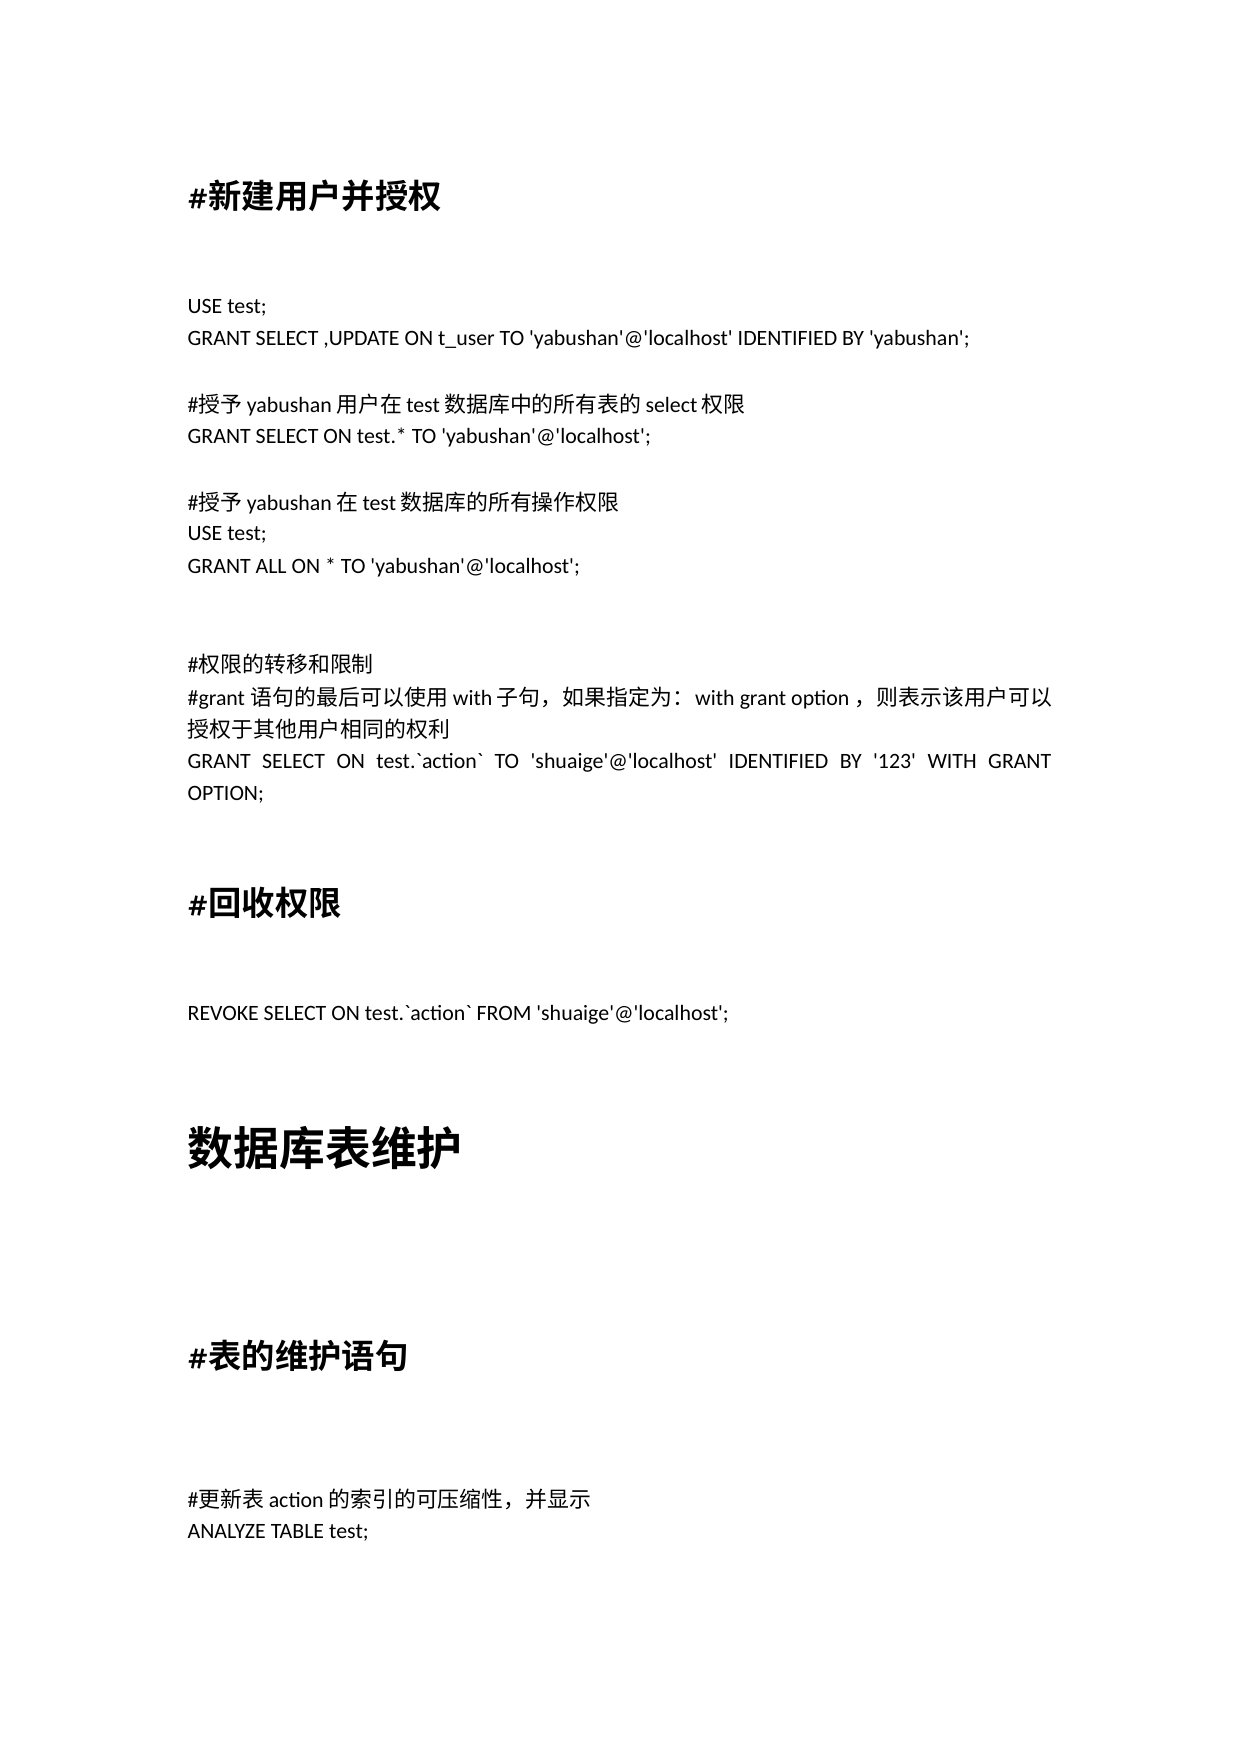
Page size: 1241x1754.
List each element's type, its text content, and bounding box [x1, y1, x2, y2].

text #授予yabushan用户在test数据库中的所有表的select权限 [187, 387, 1053, 419]
text ANALYZE TABLE test; [187, 1514, 1053, 1546]
text #grant 语句的最后可以使用with子句，如果指定为：with grant option ，则表示该用户可以授权于其他用户相同的权利 [187, 679, 1053, 744]
text #更新表action 的索引的可压缩性，并显示 [187, 1481, 1053, 1514]
subtitle 数据库表维护 [187, 1096, 1053, 1194]
text USE test; [187, 517, 1053, 549]
subtitle #表的维护语句 [187, 1322, 1053, 1387]
text GRANT ALL ON * TO 'yabushan'@'localhost'; [187, 549, 1053, 582]
text GRANT SELECT ON test.`action` TO 'shuaige'@'localhost' IDENTIFIED BY '123' WITH GRANT OPTION; [187, 744, 1053, 809]
subtitle #新建用户并授权 [187, 162, 1053, 227]
text #授予yabushan在test数据库的所有操作权限 [187, 484, 1053, 517]
text REVOKE SELECT ON test.`action` FROM 'shuaige'@'localhost'; [187, 996, 1053, 1028]
text USE test; [187, 289, 1053, 322]
text GRANT SELECT ,UPDATE ON t_user TO 'yabushan'@'localhost' IDENTIFIED BY 'yabushan'; [187, 322, 1053, 354]
subtitle #回收权限 [187, 869, 1053, 934]
text GRANT SELECT ON test.* TO 'yabushan'@'localhost'; [187, 419, 1053, 452]
text #权限的转移和限制 [187, 647, 1053, 679]
